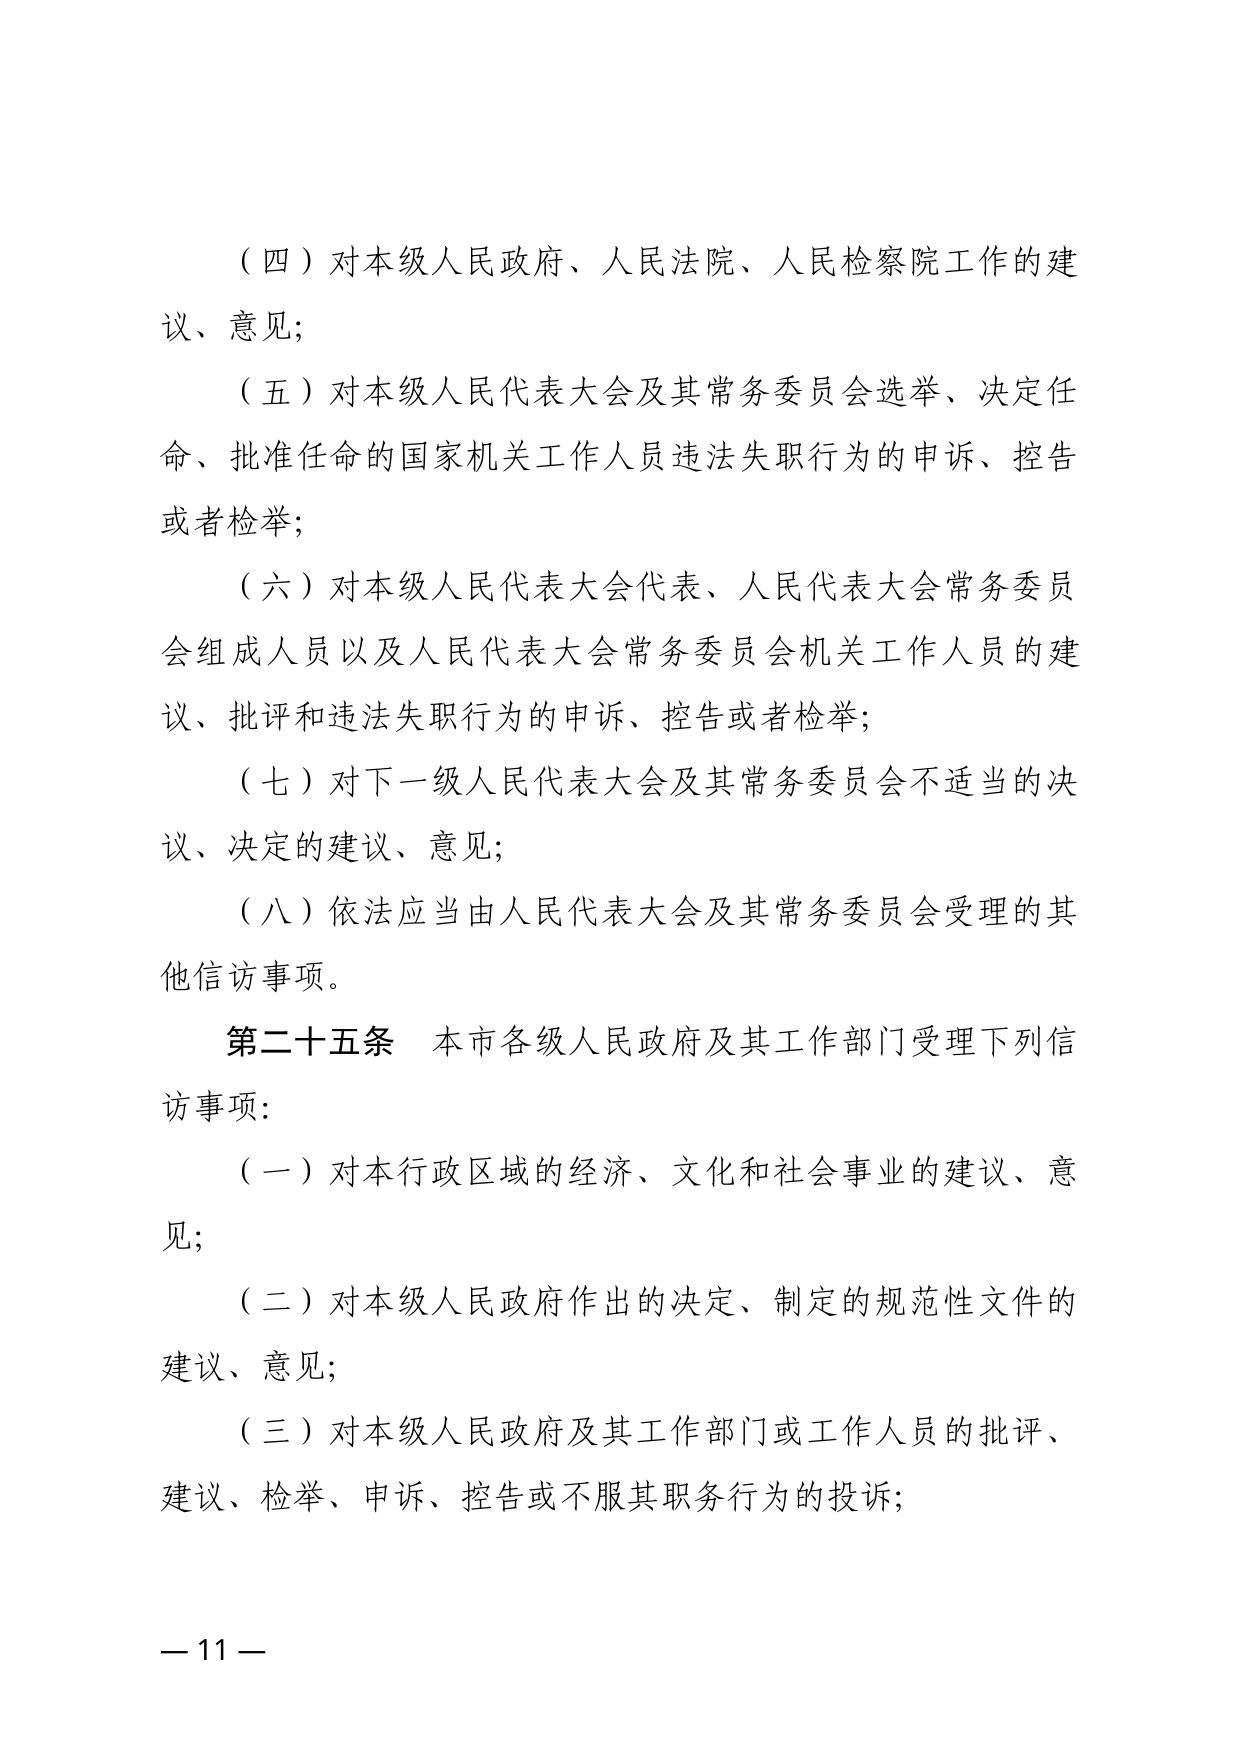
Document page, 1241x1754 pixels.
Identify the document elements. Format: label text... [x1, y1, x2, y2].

text （五）对本级人民代表大会及其常务委员会选举、决定任命、批准任命的国家机关工作人员违法失职行为的申诉、控告或者检举； [159, 357, 1081, 552]
text （三）对本级人民政府及其工作部门或工作人员的批评、建议、检举、申诉、控告或不服其职务行为的投诉； [159, 1397, 1081, 1527]
text （六）对本级人民代表大会代表、人民代表大会常务委员会组成人员以及人民代表大会常务委员会机关工作人员的建议、批评和违法失职行为的申诉、控告或者检举； [159, 552, 1081, 747]
text （四）对本级人民政府、人民法院、人民检察院工作的建议、意见； [159, 227, 1081, 357]
text （二）对本级人民政府作出的决定、制定的规范性文件的建议、意见； [159, 1267, 1081, 1397]
text （一）对本行政区域的经济、文化和社会事业的建议、意见； [159, 1137, 1081, 1267]
text 第二十五条 本市各级人民政府及其工作部门受理下列信访事项： [159, 1007, 1081, 1137]
text （七）对下一级人民代表大会及其常务委员会不适当的决议、决定的建议、意见； [159, 747, 1081, 877]
text （八）依法应当由人民代表大会及其常务委员会受理的其他信访事项。 [159, 877, 1081, 1007]
